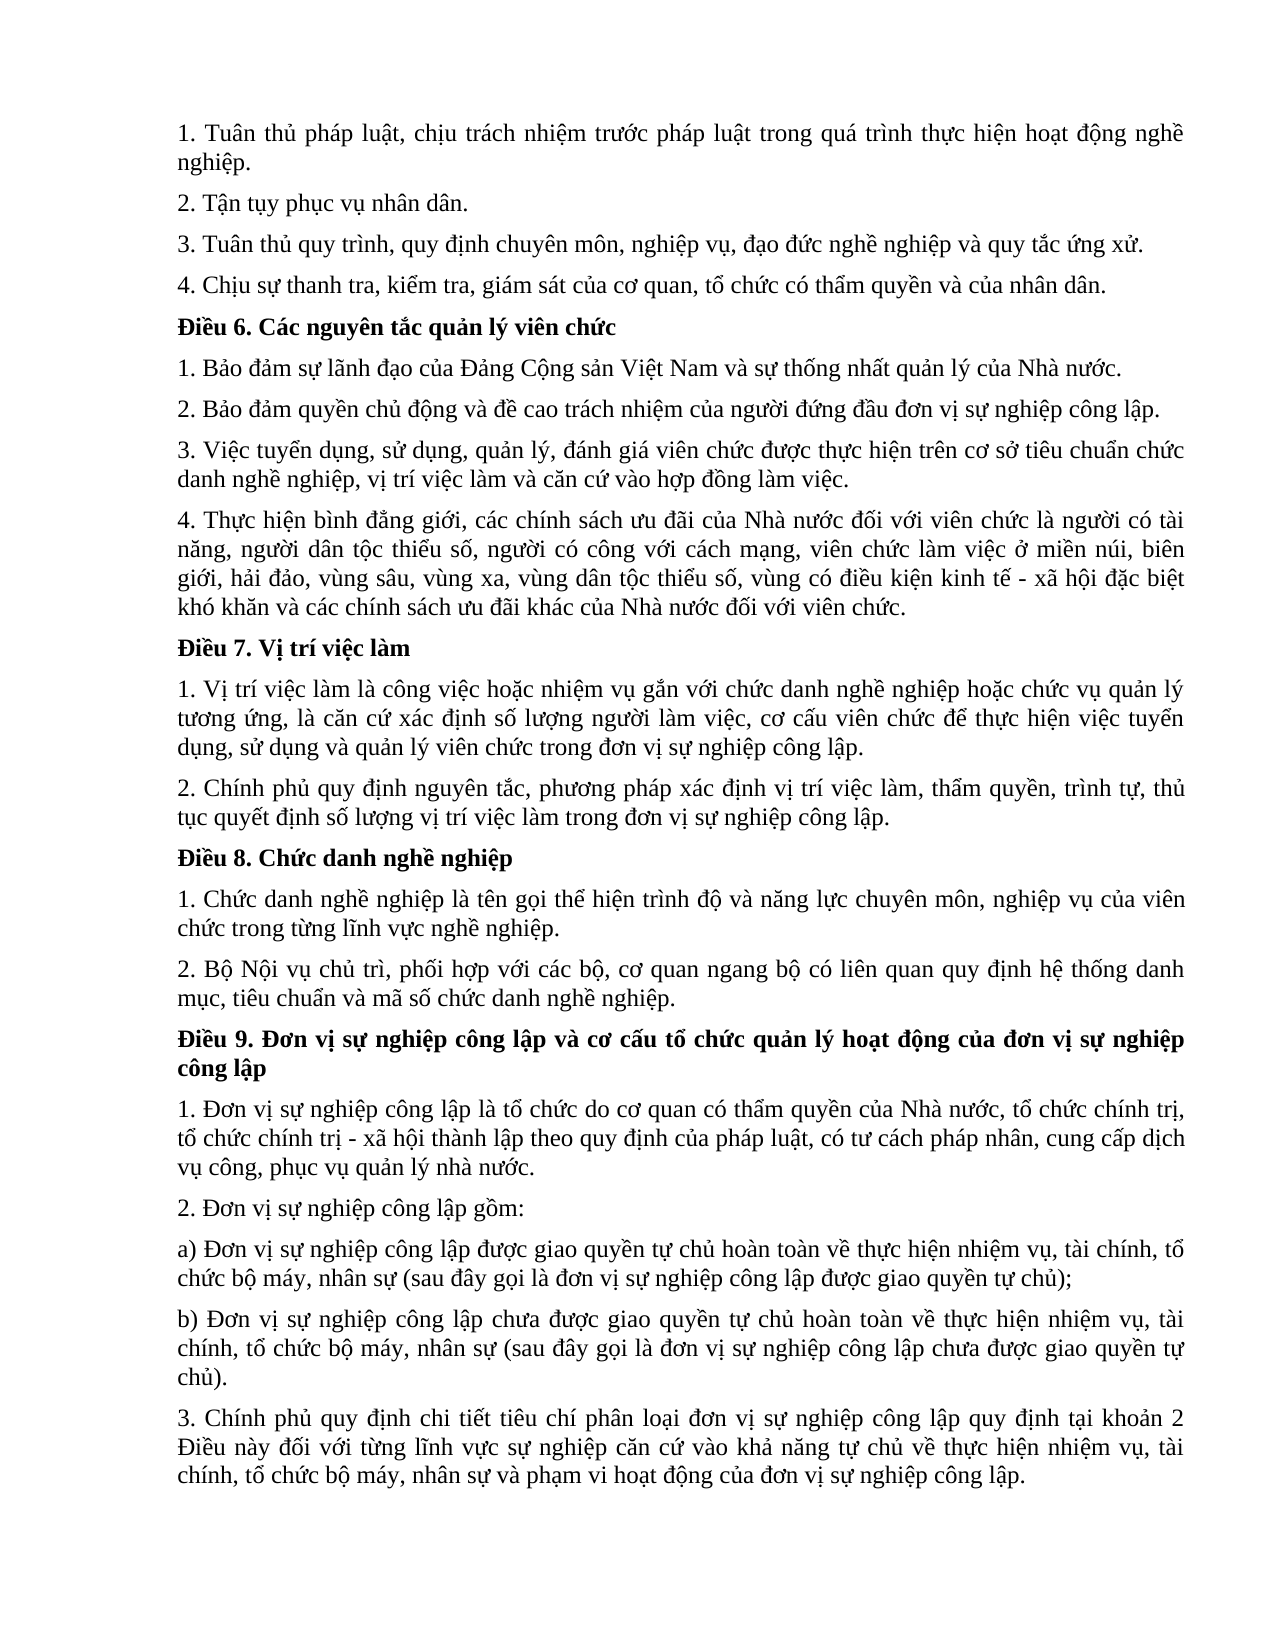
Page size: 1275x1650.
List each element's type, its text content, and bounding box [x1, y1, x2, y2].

text 1. Đơn vị sự nghiệp công lập là tổ chức do cơ quan có thẩm quyền của Nhà nước, tổ chức chính trị, tổ chức chính trị - xã hội thành lập theo quy định của pháp luật, có tư cách pháp nhân, cung cấp dịch vụ công, phục vụ quản lý nhà nước. [177, 1094, 1186, 1181]
text 2. Bảo đảm quyền chủ động và đề cao trách nhiệm của người đứng đầu đơn vị sự nghiệp công lập. [177, 394, 1186, 423]
text 4. Chịu sự thanh tra, kiểm tra, giám sát của cơ quan, tổ chức có thẩm quyền và của nhân dân. [177, 271, 1186, 299]
text 2. Bộ Nội vụ chủ trì, phối hợp với các bộ, cơ quan ngang bộ có liên quan quy định hệ thống danh mục, tiêu chuẩn và mã số chức danh nghề nghiệp. [177, 954, 1186, 1012]
text 2. Chính phủ quy định nguyên tắc, phương pháp xác định vị trí việc làm, thẩm quyền, trình tự, thủ tục quyết định số lượng vị trí việc làm trong đơn vị sự nghiệp công lập. [177, 773, 1186, 831]
text Điều 9. Đơn vị sự nghiệp công lập và cơ cấu tổ chức quản lý hoạt động của đơn vị sự nghiệp công lập [177, 1024, 1186, 1082]
text 1. Chức danh nghề nghiệp là tên gọi thể hiện trình độ và năng lực chuyên môn, nghiệp vụ của viên chức trong từng lĩnh vực nghề nghiệp. [177, 884, 1186, 942]
text 3. Tuân thủ quy trình, quy định chuyên môn, nghiệp vụ, đạo đức nghề nghiệp và quy tắc ứng xử. [177, 229, 1186, 258]
text 1. Bảo đảm sự lãnh đạo của Đảng Cộng sản Việt Nam và sự thống nhất quản lý của Nhà nước. [177, 353, 1186, 382]
text b) Đơn vị sự nghiệp công lập chưa được giao quyền tự chủ hoàn toàn về thực hiện nhiệm vụ, tài chính, tổ chức bộ máy, nhân sự (sau đây gọi là đơn vị sự nghiệp công lập chưa được giao quyền tự chủ). [177, 1304, 1186, 1391]
text 2. Tận tụy phục vụ nhân dân. [177, 188, 1186, 217]
text 1. Tuân thủ pháp luật, chịu trách nhiệm trước pháp luật trong quá trình thực hiện hoạt động nghề nghiệp. [177, 118, 1186, 176]
text Điều 7. Vị trí việc làm [177, 633, 1186, 662]
text 3. Chính phủ quy định chi tiết tiêu chí phân loại đơn vị sự nghiệp công lập quy định tại khoản 2 Điều này đối với từng lĩnh vực sự nghiệp căn cứ vào khả năng tự chủ về thực hiện nhiệm vụ, tài chính, tổ chức bộ máy, nhân sự và phạm vi hoạt động của đơn vị sự nghiệp công lập. [177, 1403, 1186, 1489]
text 3. Việc tuyển dụng, sử dụng, quản lý, đánh giá viên chức được thực hiện trên cơ sở tiêu chuẩn chức danh nghề nghiệp, vị trí việc làm và căn cứ vào hợp đồng làm việc. [177, 436, 1186, 493]
text 4. Thực hiện bình đẳng giới, các chính sách ưu đãi của Nhà nước đối với viên chức là người có tài năng, người dân tộc thiểu số, người có công với cách mạng, viên chức làm việc ở miền núi, biên giới, hải đảo, vùng sâu, vùng xa, vùng dân tộc thiểu số, vùng có điều kiện kinh tế - xã hội đặc biệt khó khăn và các chính sách ưu đãi khác của Nhà nước đối với viên chức. [177, 506, 1186, 621]
text Điều 6. Các nguyên tắc quản lý viên chức [177, 312, 1186, 341]
text 2. Đơn vị sự nghiệp công lập gồm: [177, 1193, 1186, 1222]
text Điều 8. Chức danh nghề nghiệp [177, 843, 1186, 872]
text 1. Vị trí việc làm là công việc hoặc nhiệm vụ gắn với chức danh nghề nghiệp hoặc chức vụ quản lý tương ứng, là căn cứ xác định số lượng người làm việc, cơ cấu viên chức để thực hiện việc tuyển dụng, sử dụng và quản lý viên chức trong đơn vị sự nghiệp công lập. [177, 674, 1186, 761]
text a) Đơn vị sự nghiệp công lập được giao quyền tự chủ hoàn toàn về thực hiện nhiệm vụ, tài chính, tổ chức bộ máy, nhân sự (sau đây gọi là đơn vị sự nghiệp công lập được giao quyền tự chủ); [177, 1234, 1186, 1292]
